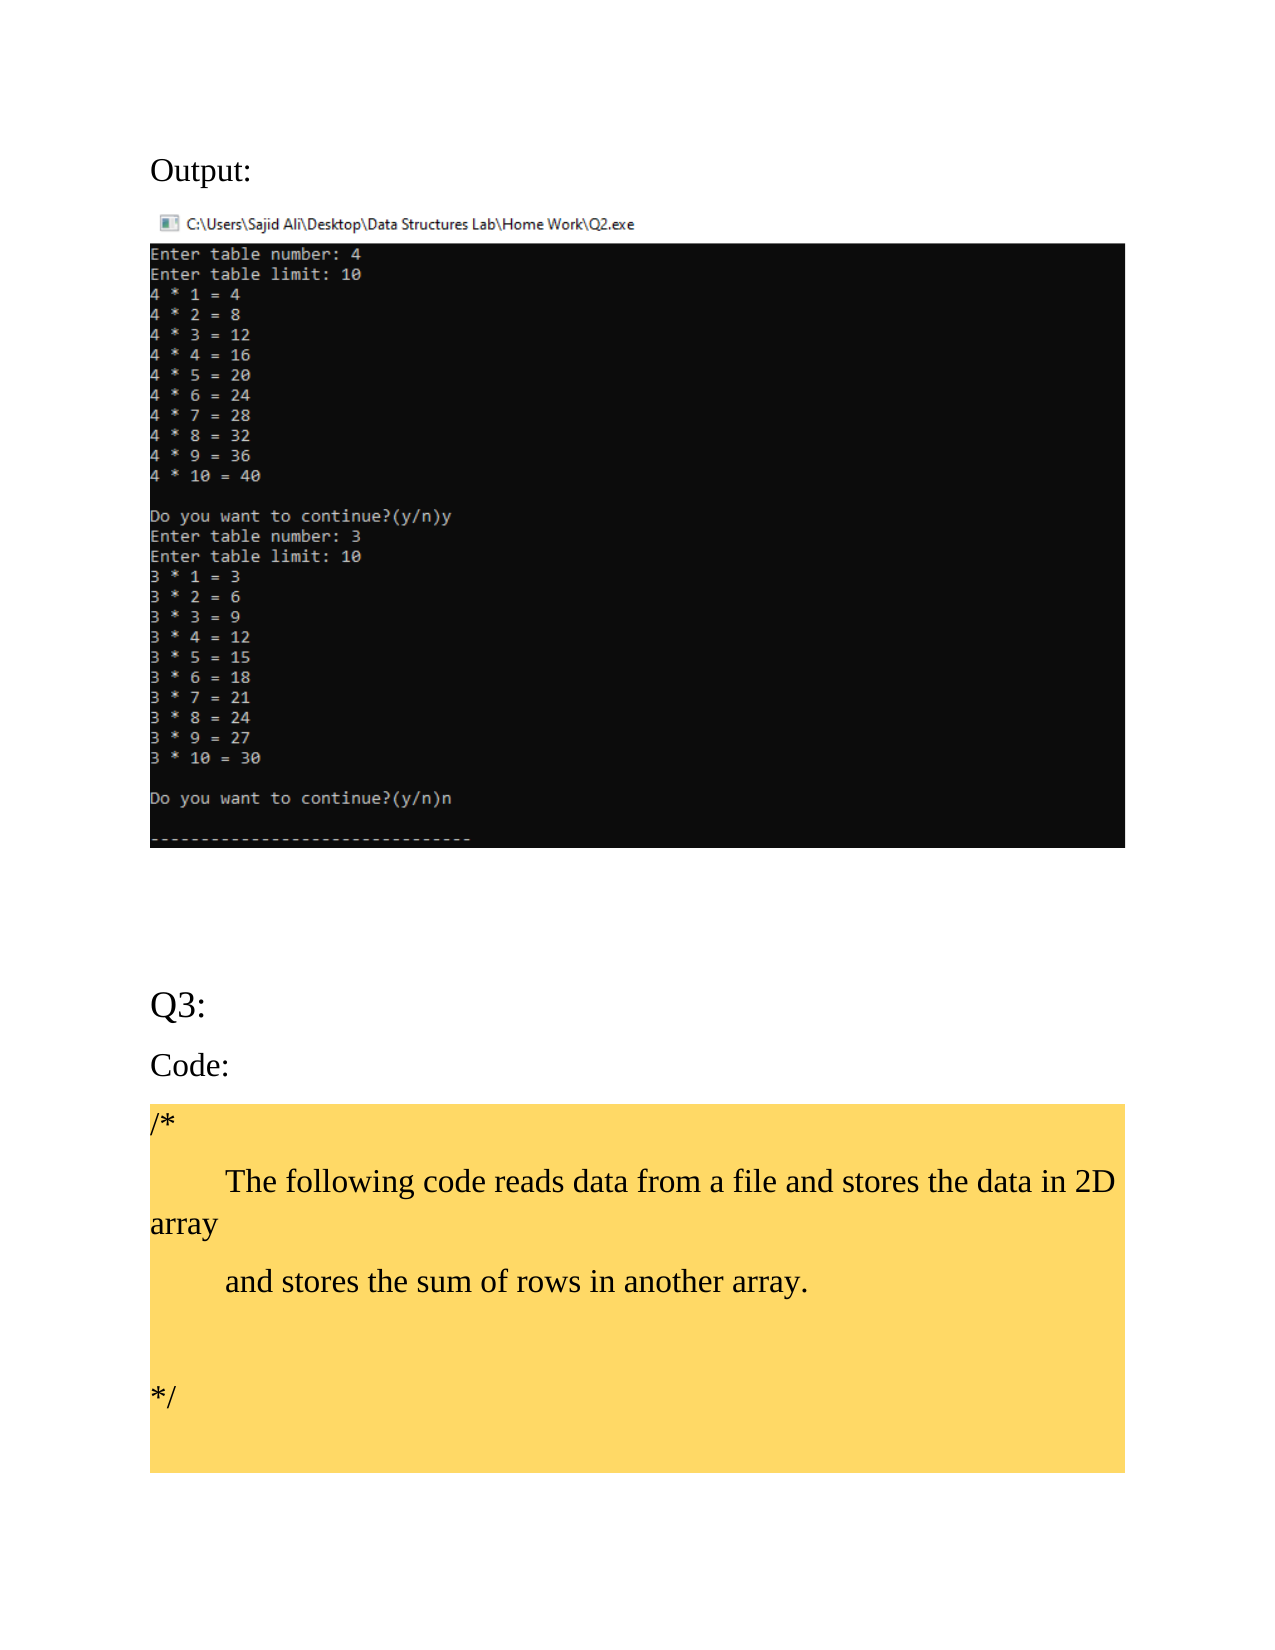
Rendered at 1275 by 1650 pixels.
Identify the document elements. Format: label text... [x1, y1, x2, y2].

text Code: [150, 1046, 1125, 1084]
text Output: [150, 150, 1125, 188]
text /* [150, 1104, 1125, 1142]
text */ [150, 1377, 1125, 1416]
text and stores the sum of rows in another array. [150, 1261, 1125, 1299]
text The following code reads data from a file and stores the data in 2D array [150, 1162, 1125, 1241]
text Q3: [150, 982, 1125, 1026]
picture [150, 208, 1125, 848]
